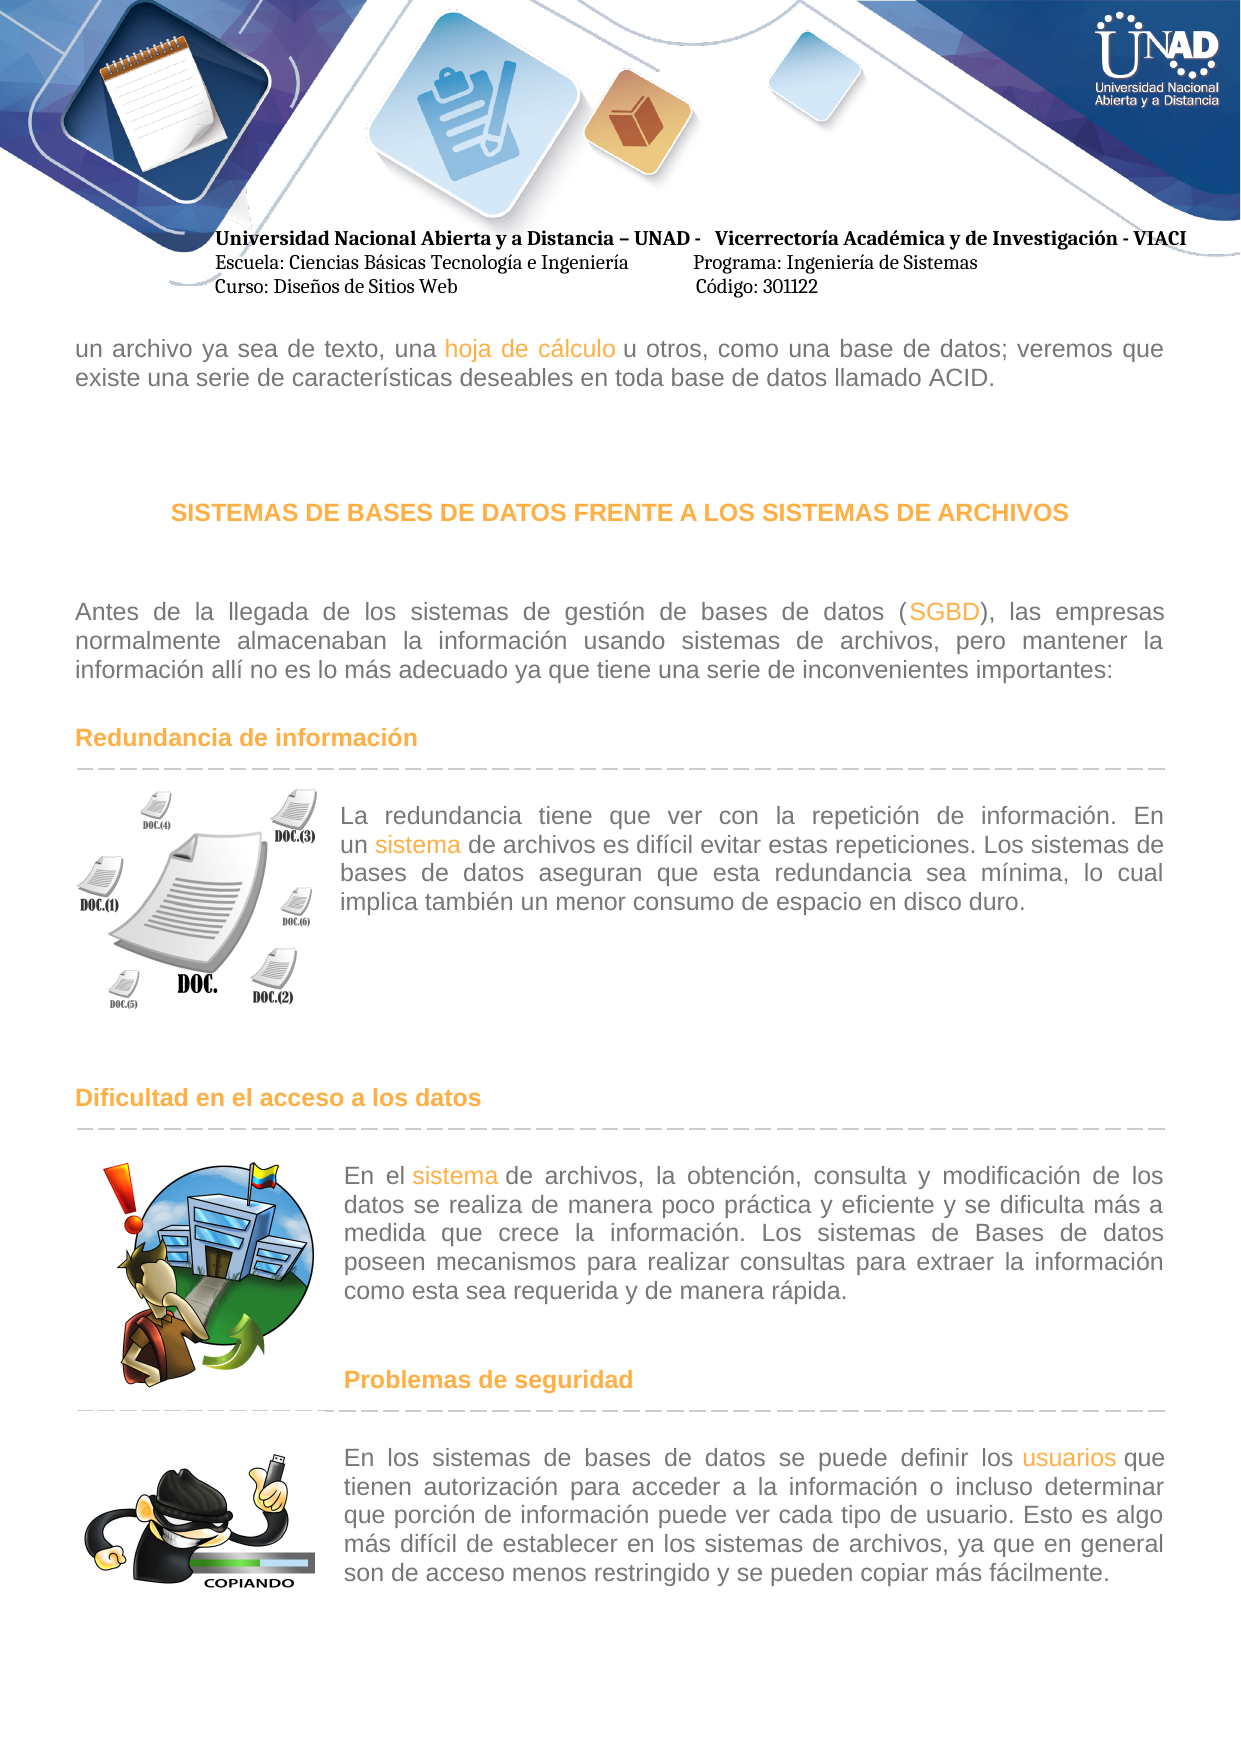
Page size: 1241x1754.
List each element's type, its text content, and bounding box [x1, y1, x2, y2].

text La redundancia tiene que ver con la repetición de información. En un sistema de archivos es difícil evitar estas repeticiones. Los sistemas de bases de datos aseguran que esta redundancia sea mínima, lo cual implica también un menor consumo de espacio en disco duro. [322, 801, 1165, 916]
text En los sistemas de bases de datos se puede definir los usuarios que tienen autorización para acceder a la información o incluso determinar que porción de información puede ver cada tipo de usuario. Esto es algo más difícil de establecer en los sistemas de archivos, ya que en general son de acceso menos restringido y se pueden copiar más fácilmente. [325, 1443, 1165, 1587]
picture [75, 1146, 325, 1397]
picture [75, 1411, 325, 1662]
picture [0, 0, 1241, 286]
text En el sistema de archivos, la obtención, consulta y modificación de los datos se realiza de manera poco práctica y eficiente y se dificulta más a medida que crece la información. Los sistemas de Bases de datos poseen mecanismos para realizar consultas para extraer la información como esta sea requerida y de manera rápida. [325, 1161, 1165, 1305]
text SISTEMAS DE BASES DE DATOS FRENTE A LOS SISTEMAS DE ARCHIVOS [75, 498, 1165, 527]
picture [71, 779, 322, 1030]
text Antes de la llegada de los sistemas de gestión de bases de datos (SGBD), las empresas normalmente almacenaban la información usando sistemas de archivos, pero mantener la información allí no es lo más adecuado ya que tiene una serie de inconvenientes importantes: [75, 597, 1165, 683]
text Dificultad en el acceso a los datos [75, 1083, 1165, 1130]
text Problemas de seguridad [75, 1365, 1165, 1412]
text Redundancia de información [75, 723, 1165, 769]
